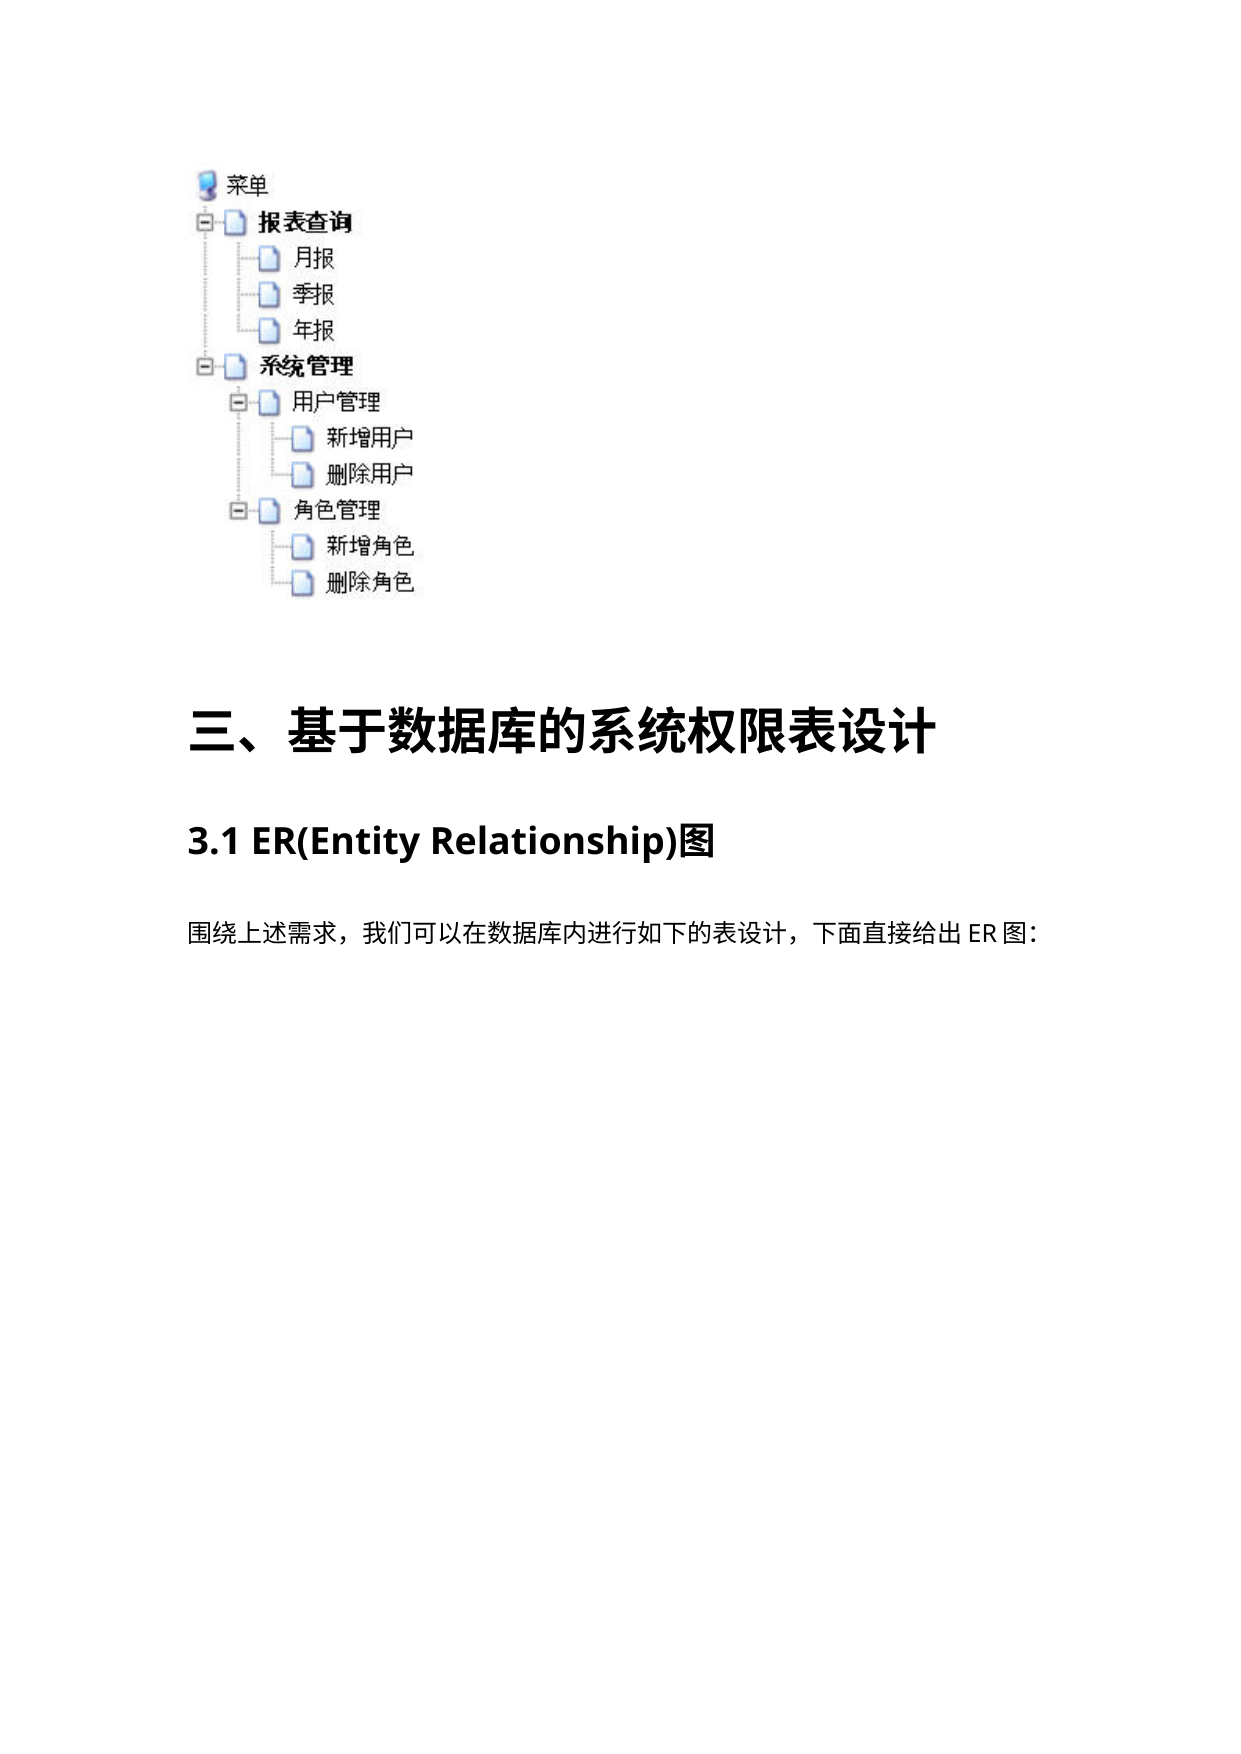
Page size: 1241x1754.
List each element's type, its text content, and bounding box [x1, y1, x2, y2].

text 三、基于数据库的系统权限表设计 [187, 679, 1053, 776]
text 3.1 ER(Entity Relationship)图 [187, 805, 1053, 870]
picture [187, 162, 522, 628]
text 围绕上述需求，我们可以在数据库内进行如下的表设计，下面直接给出ER图： [187, 899, 1053, 964]
